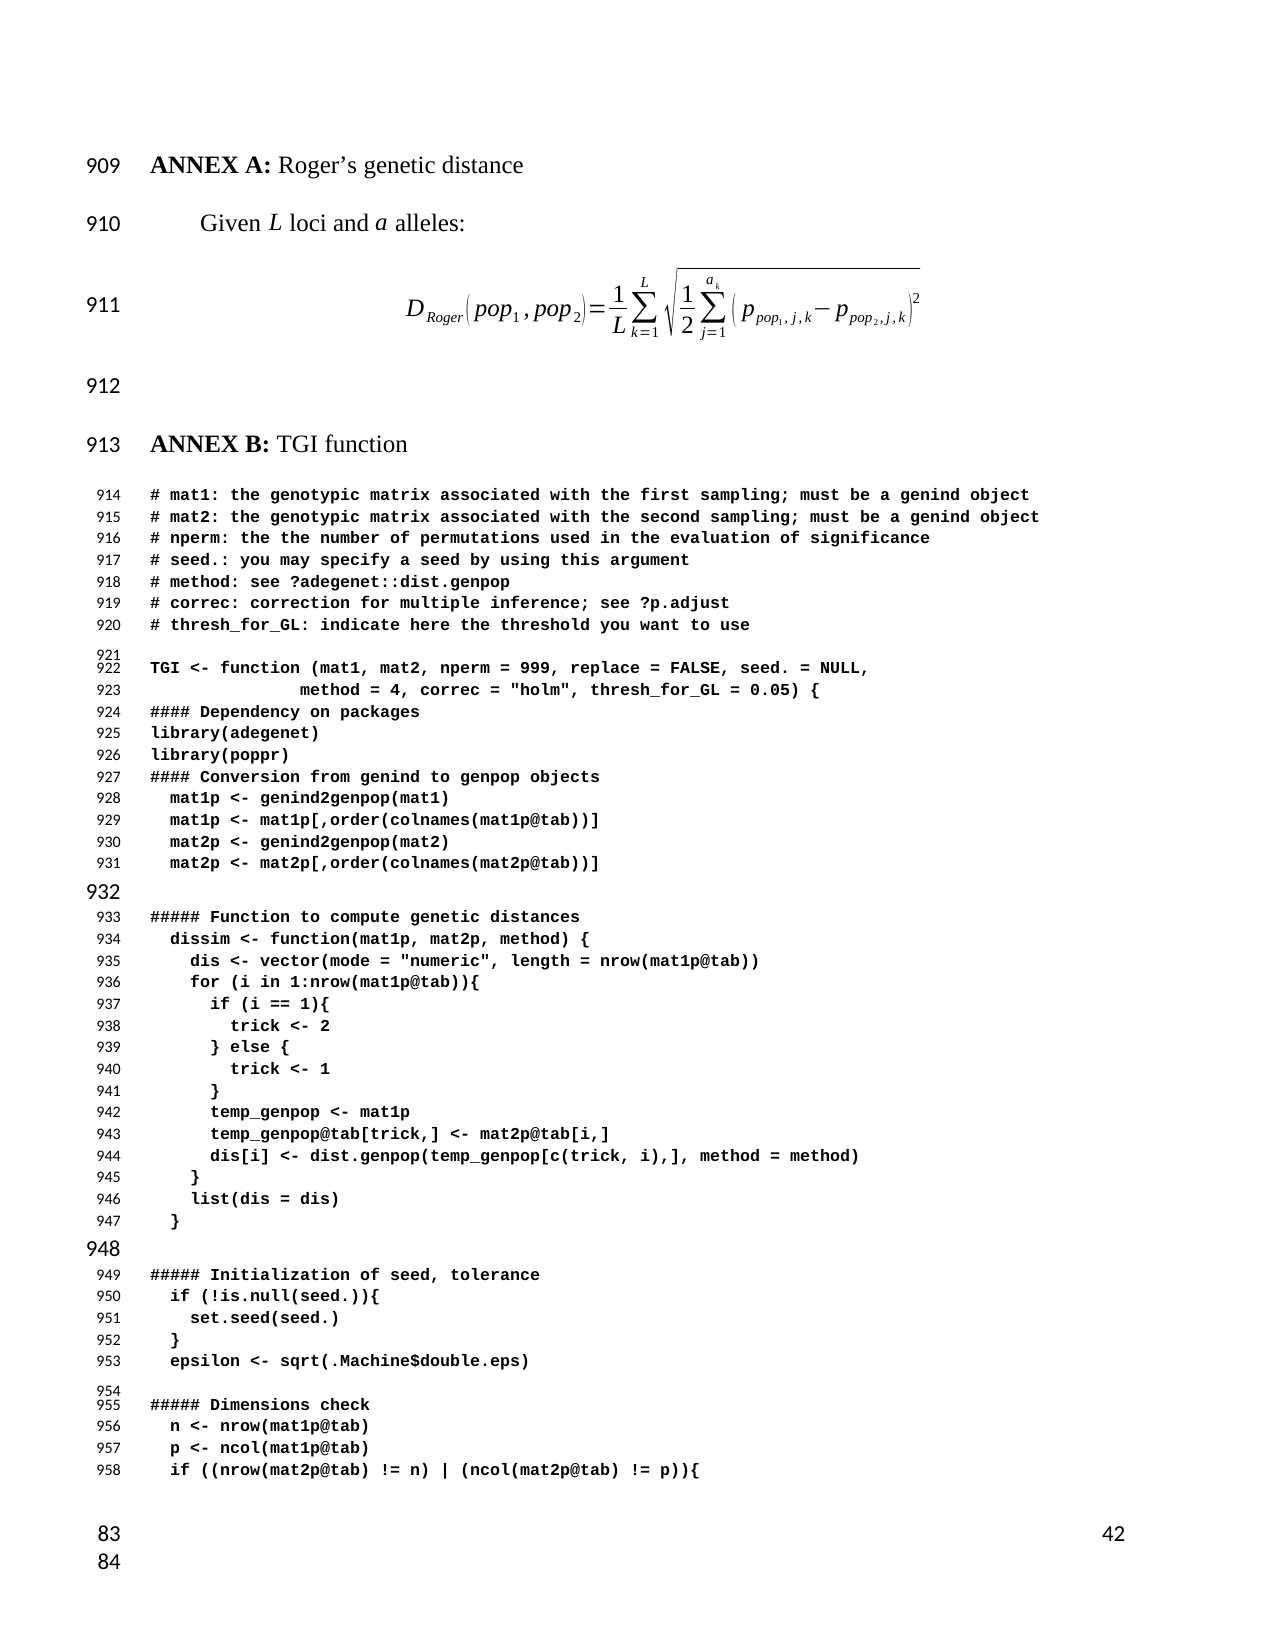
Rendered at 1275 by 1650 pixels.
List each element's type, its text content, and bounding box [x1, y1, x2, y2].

text p <- ncol(mat1p@tab) [150, 1439, 1125, 1458]
text n <- nrow(mat1p@tab) [150, 1418, 1125, 1437]
text #### Dependency on packages [150, 703, 1125, 722]
text ##### Function to compute genetic distances [150, 909, 1125, 928]
text # mat2: the genotypic matrix associated with the second sampling; must be a genind object [150, 508, 1125, 527]
text # thresh_for_GL: indicate here the threshold you want to use [150, 617, 1125, 636]
text trick <- 2 [150, 1017, 1125, 1036]
text if (i == 1){ [150, 996, 1125, 1014]
text # mat1: the genotypic matrix associated with the first sampling; must be a genind object [150, 487, 1125, 506]
text } [150, 1169, 1125, 1188]
text ##### Dimensions check [150, 1396, 1125, 1415]
text mat2p <- mat2p[,order(colnames(mat2p@tab))] [150, 855, 1125, 874]
text } else { [150, 1039, 1125, 1058]
text mat1p <- genind2genpop(mat1) [150, 790, 1125, 809]
text library(adegenet) [150, 725, 1125, 744]
text # method: see ?adegenet::dist.genpop [150, 573, 1125, 592]
text dis <- vector(mode = "numeric", length = nrow(mat1p@tab)) [150, 952, 1125, 971]
text epsilon <- sqrt(.Machine$double.eps) [150, 1353, 1125, 1372]
text temp_genpop <- mat1p [150, 1104, 1125, 1123]
text temp_genpop@tab[trick,] <- mat2p@tab[i,] [150, 1126, 1125, 1144]
text } [150, 1212, 1125, 1231]
text dis[i] <- dist.genpop(temp_genpop[c(trick, i),], method = method) [150, 1147, 1125, 1166]
text # correc: correction for multiple inference; see ?p.adjust [150, 595, 1125, 614]
text mat1p <- mat1p[,order(colnames(mat1p@tab))] [150, 812, 1125, 831]
text if (!is.null(seed.)){ [150, 1288, 1125, 1307]
text # seed.: you may specify a seed by using this argument [150, 552, 1125, 571]
text trick <- 1 [150, 1061, 1125, 1079]
text ##### Initialization of seed, tolerance [150, 1266, 1125, 1285]
text for (i in 1:nrow(mat1p@tab)){ [150, 974, 1125, 993]
text ANNEX B: TGI function [150, 429, 1125, 457]
text TGI <- function (mat1, mat2, nperm = 999, replace = FALSE, seed. = NULL, [150, 660, 1125, 679]
text } [150, 1082, 1125, 1101]
text list(dis = dis) [150, 1191, 1125, 1209]
text #### Conversion from genind to genpop objects [150, 768, 1125, 787]
text set.seed(seed.) [150, 1309, 1125, 1328]
text # nperm: the the number of permutations used in the evaluation of significance [150, 530, 1125, 549]
text method = 4, correc = "holm", thresh_for_GL = 0.05) { [300, 682, 1125, 701]
text mat2p <- genind2genpop(mat2) [150, 833, 1125, 852]
text } [150, 1331, 1125, 1350]
text if ((nrow(mat2p@tab) != n) | (ncol(mat2p@tab) != p)){ [150, 1461, 1125, 1480]
text Given loci and alleles: [200, 208, 1125, 237]
text dissim <- function(mat1p, mat2p, method) { [150, 931, 1125, 949]
text ANNEX A: Roger’s genetic distance [150, 150, 1125, 179]
text library(poppr) [150, 747, 1125, 766]
